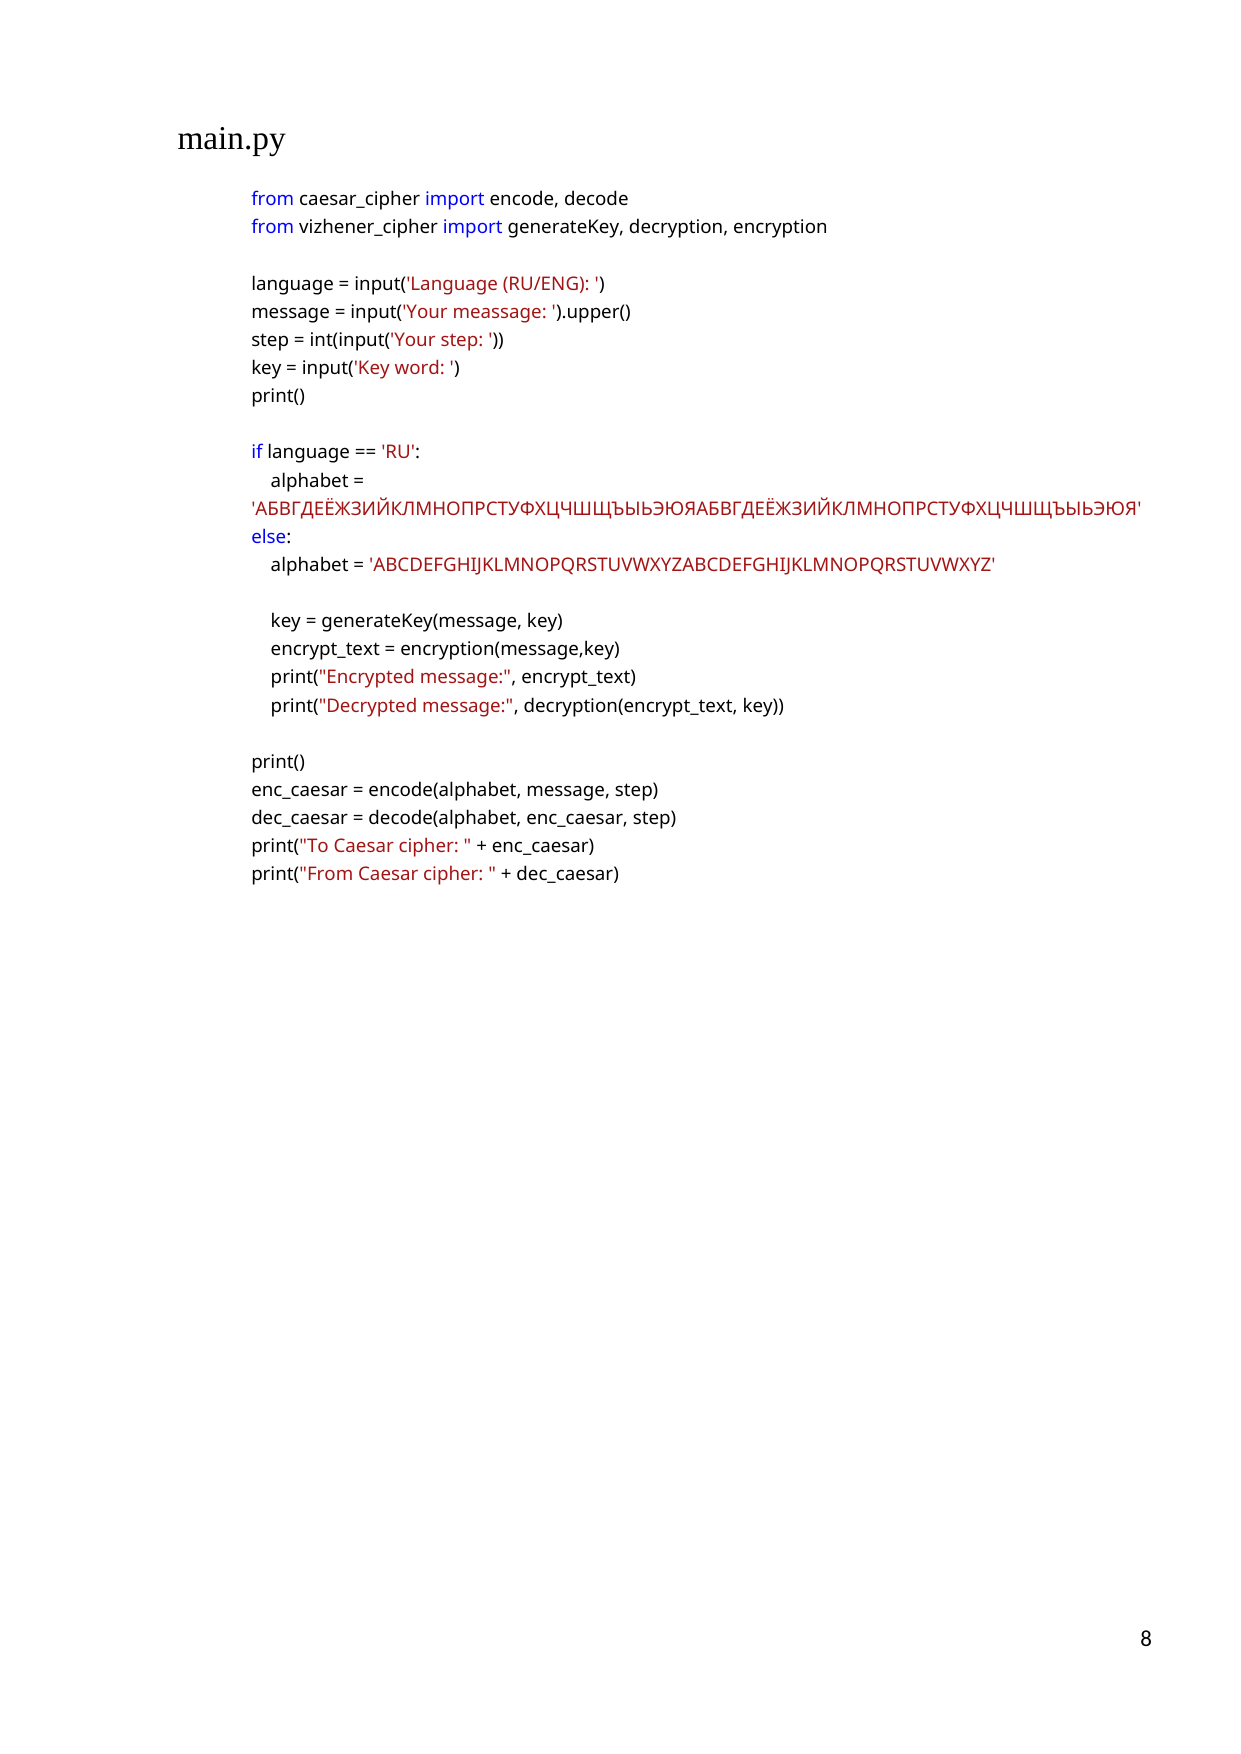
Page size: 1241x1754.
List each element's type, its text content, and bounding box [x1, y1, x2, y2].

text message = input('Your meassage: ').upper() [251, 296, 1152, 324]
text key = input('Key word: ') [251, 352, 1152, 380]
text print("To Caesar cipher: " + enc_caesar) [251, 830, 1152, 858]
text enc_caesar = encode(alphabet, message, step) [251, 774, 1152, 802]
text alphabet = 'АБВГДЕЁЖЗИЙКЛМНОПРСТУФХЦЧШЩЪЫЬЭЮЯАБВГДЕЁЖЗИЙКЛМНОПРСТУФХЦЧШЩЪЫЬЭЮЯ' [251, 464, 1152, 521]
text dec_caesar = decode(alphabet, enc_caesar, step) [251, 802, 1152, 830]
text key = generateKey(message, key) [251, 605, 1152, 633]
text step = int(input('Your step: ')) [251, 324, 1152, 352]
text alphabet = 'ABCDEFGHIJKLMNOPQRSTUVWXYZABCDEFGHIJKLMNOPQRSTUVWXYZ' [251, 549, 1152, 577]
text print() [251, 380, 1152, 408]
text print() [251, 746, 1152, 774]
text from caesar_cipher import encode, decode [251, 183, 1152, 211]
text if language == 'RU': [251, 436, 1152, 464]
text else: [251, 521, 1152, 549]
text print("From Caesar cipher: " + dec_caesar) [251, 858, 1152, 886]
text main.py [177, 118, 1152, 156]
text print("Encrypted message:", encrypt_text) [251, 661, 1152, 689]
text encrypt_text = encryption(message,key) [251, 633, 1152, 661]
text from vizhener_cipher import generateKey, decryption, encryption [251, 211, 1152, 239]
text print("Decrypted message:", decryption(encrypt_text, key)) [251, 689, 1152, 717]
text language = input('Language (RU/ENG): ') [251, 267, 1152, 296]
